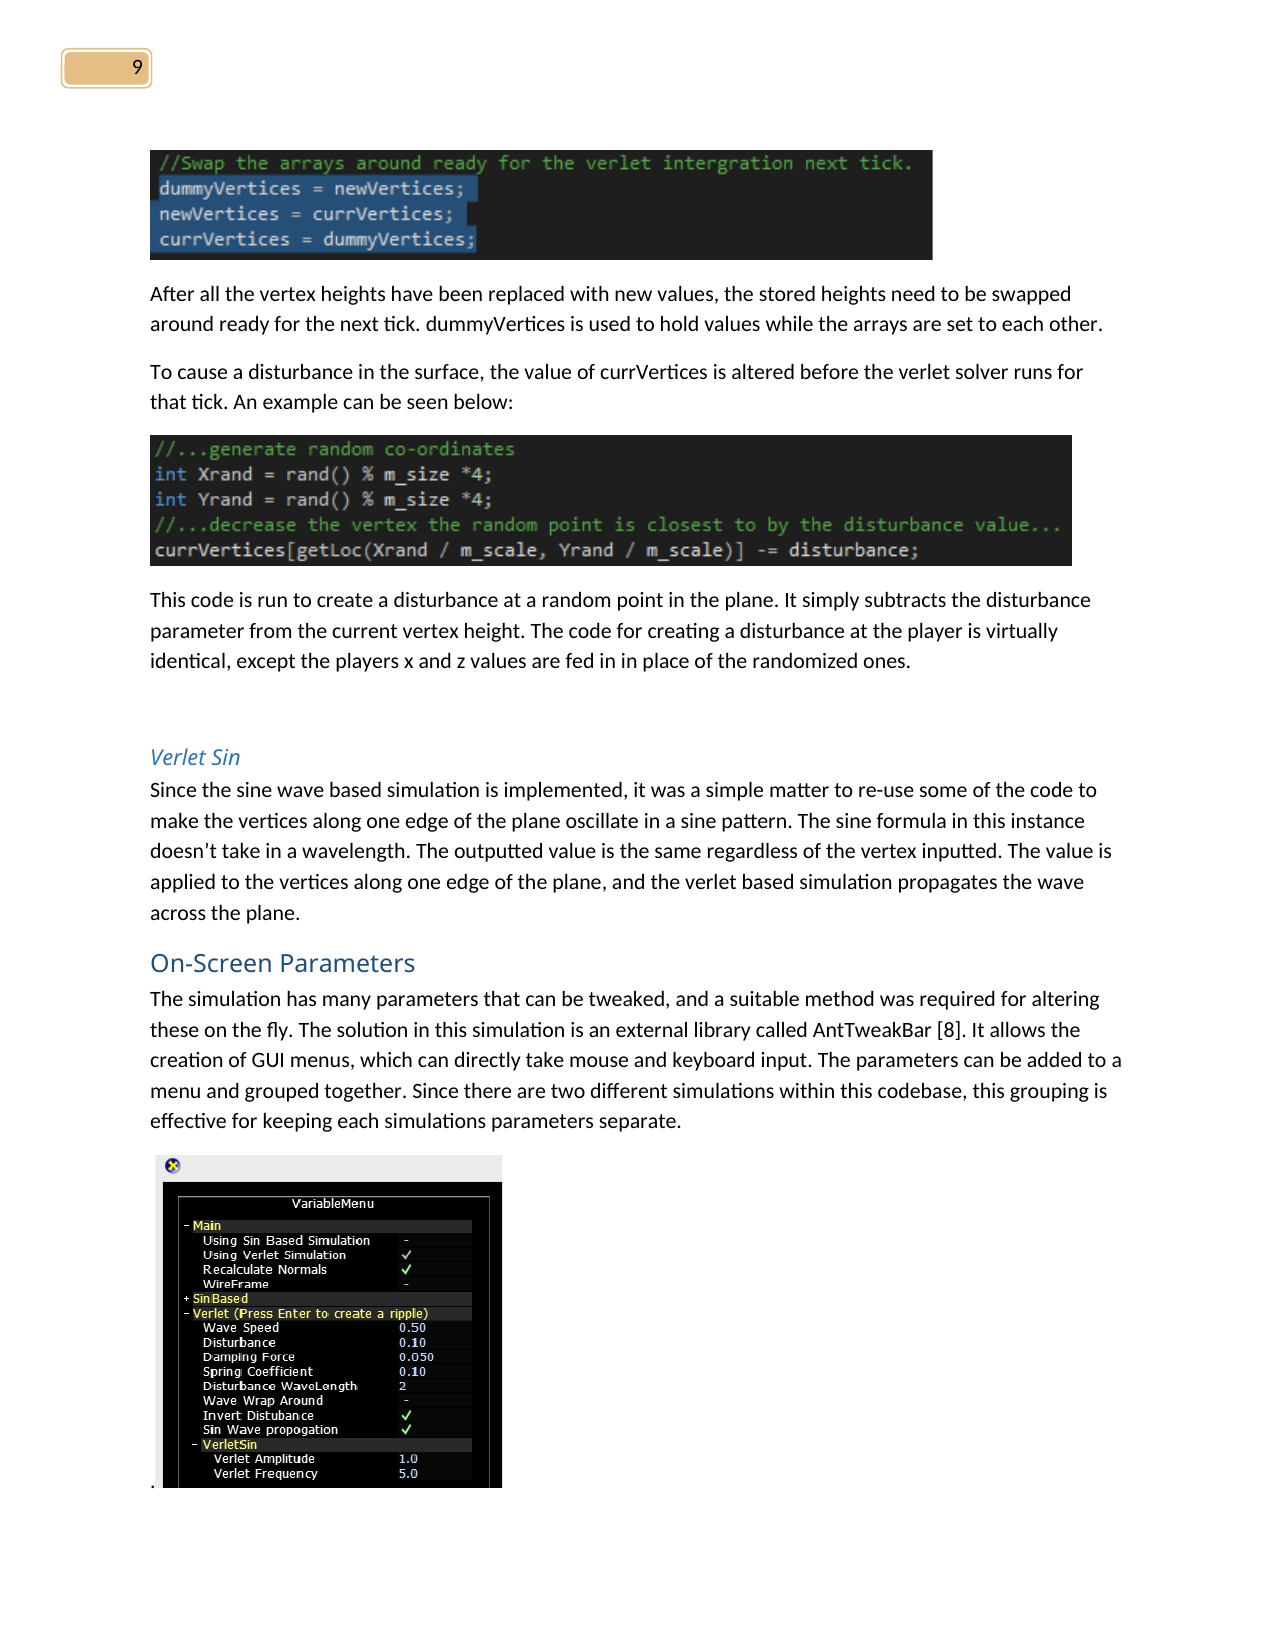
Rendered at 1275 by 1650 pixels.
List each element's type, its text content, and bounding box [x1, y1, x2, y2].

picture [150, 150, 933, 260]
picture [155, 1155, 503, 1488]
subtitle Verlet Sin [150, 742, 1125, 772]
text After all the vertex heights have been replaced with new values, the stored heights need to be swapped around ready for the next tick. dummyVertices is used to hold values while the arrays are set to each other. [150, 280, 1125, 337]
text To cause a disturbance in the surface, the value of currVertices is altered before the verlet solver runs for that tick. An example can be seen below: [150, 358, 1125, 415]
text Since the sine wave based simulation is implemented, it was a simple matter to re-use some of the code to make the vertices along one edge of the plane oscillate in a sine pattern. The sine formula in this instance doesn’t take in a wavelength. The outputted value is the same regardless of the vertex inputted. The value is applied to the vertices along one edge of the plane, and the verlet based simulation propagates the wave across the plane. [150, 776, 1125, 925]
text The simulation has many parameters that can be tweaked, and a suitable method was required for altering these on the fly. The solution in this simulation is an external library called AntTweakBar [8]. It allows the creation of GUI menus, which can directly take mouse and keyboard input. The parameters can be added to a menu and grouped together. Since there are two different simulations within this codebase, this grouping is effective for keeping each simulations parameters separate. [150, 985, 1125, 1134]
subtitle On-Screen Parameters [150, 946, 1125, 980]
picture [150, 435, 1072, 566]
text This code is run to create a disturbance at a random point in the plane. It simply subtracts the disturbance parameter from the current vertex height. The code for creating a disturbance at the player is virtually identical, except the players x and z values are fed in in place of the randomized ones. [150, 586, 1125, 674]
